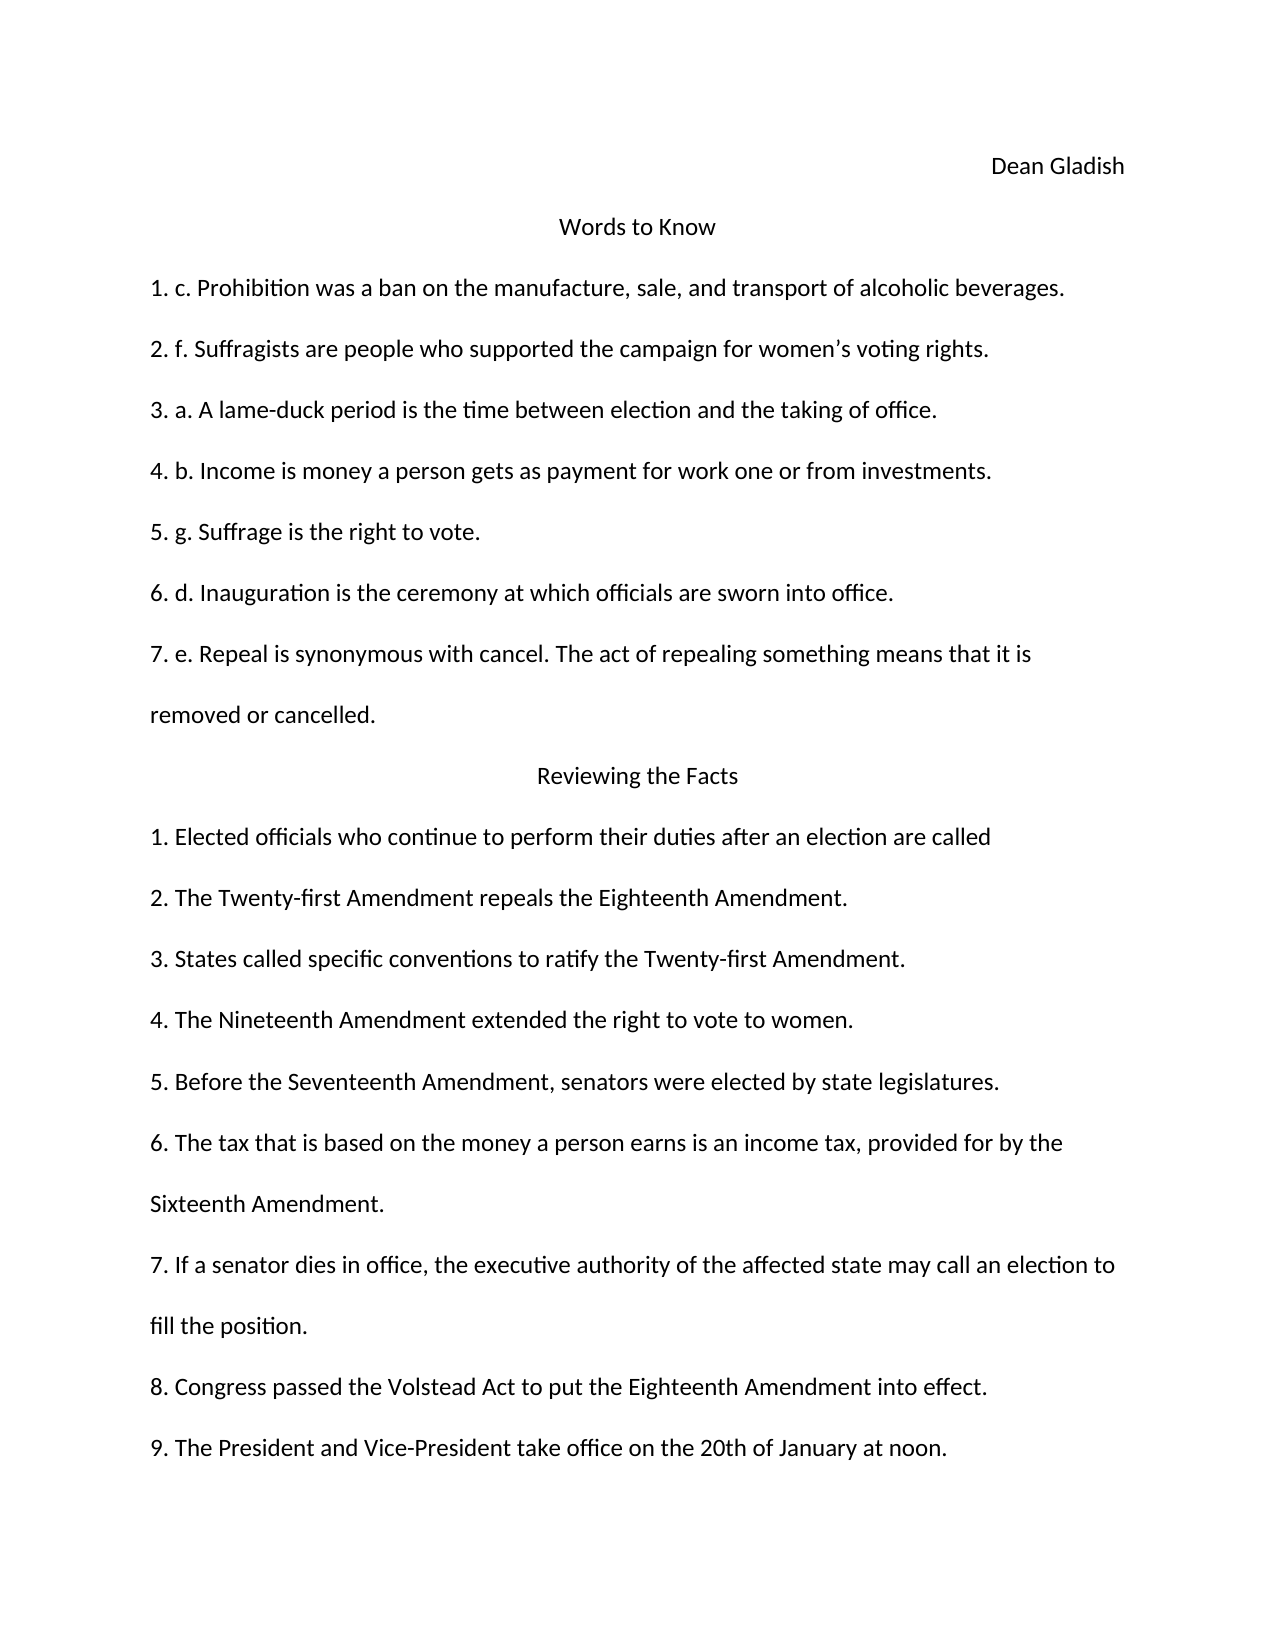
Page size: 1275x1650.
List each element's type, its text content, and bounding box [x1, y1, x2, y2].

text 8. Congress passed the Volstead Act to put the Eighteenth Amendment into effect. [150, 1371, 1125, 1401]
text Reviewing the Facts [150, 760, 1125, 791]
text 1. c. Prohibition was a ban on the manufacture, sale, and transport of alcoholic beverages. [150, 272, 1125, 303]
text 2. f. Suffragists are people who supported the campaign for women’s voting rights. [150, 333, 1125, 364]
text 3. States called specific conventions to ratify the Twenty-first Amendment. [150, 943, 1125, 974]
text 5. Before the Seventeenth Amendment, senators were elected by state legislatures. [150, 1066, 1125, 1096]
text 1. Elected officials who continue to perform their duties after an election are called [150, 821, 1125, 852]
text 2. The Twenty-first Amendment repeals the Eighteenth Amendment. [150, 882, 1125, 913]
text 7. e. Repeal is synonymous with cancel. The act of repealing something means that it is removed or cancelled. [150, 638, 1125, 730]
text 4. The Nineteenth Amendment extended the right to vote to women. [150, 1004, 1125, 1035]
text 5. g. Suffrage is the right to vote. [150, 516, 1125, 547]
text 4. b. Income is money a person gets as payment for work one or from investments. [150, 455, 1125, 486]
text 7. If a senator dies in office, the executive authority of the affected state may call an election to fill the position. [150, 1249, 1125, 1340]
text 6. d. Inauguration is the ceremony at which officials are sworn into office. [150, 577, 1125, 608]
text 9. The President and Vice-President take office on the 20th of January at noon. [150, 1432, 1125, 1462]
text Words to Know [150, 211, 1125, 242]
text Dean Gladish [150, 150, 1125, 181]
text 3. a. A lame-duck period is the time between election and the taking of office. [150, 394, 1125, 425]
text 6. The tax that is based on the money a person earns is an income tax, provided for by the Sixteenth Amendment. [150, 1127, 1125, 1218]
